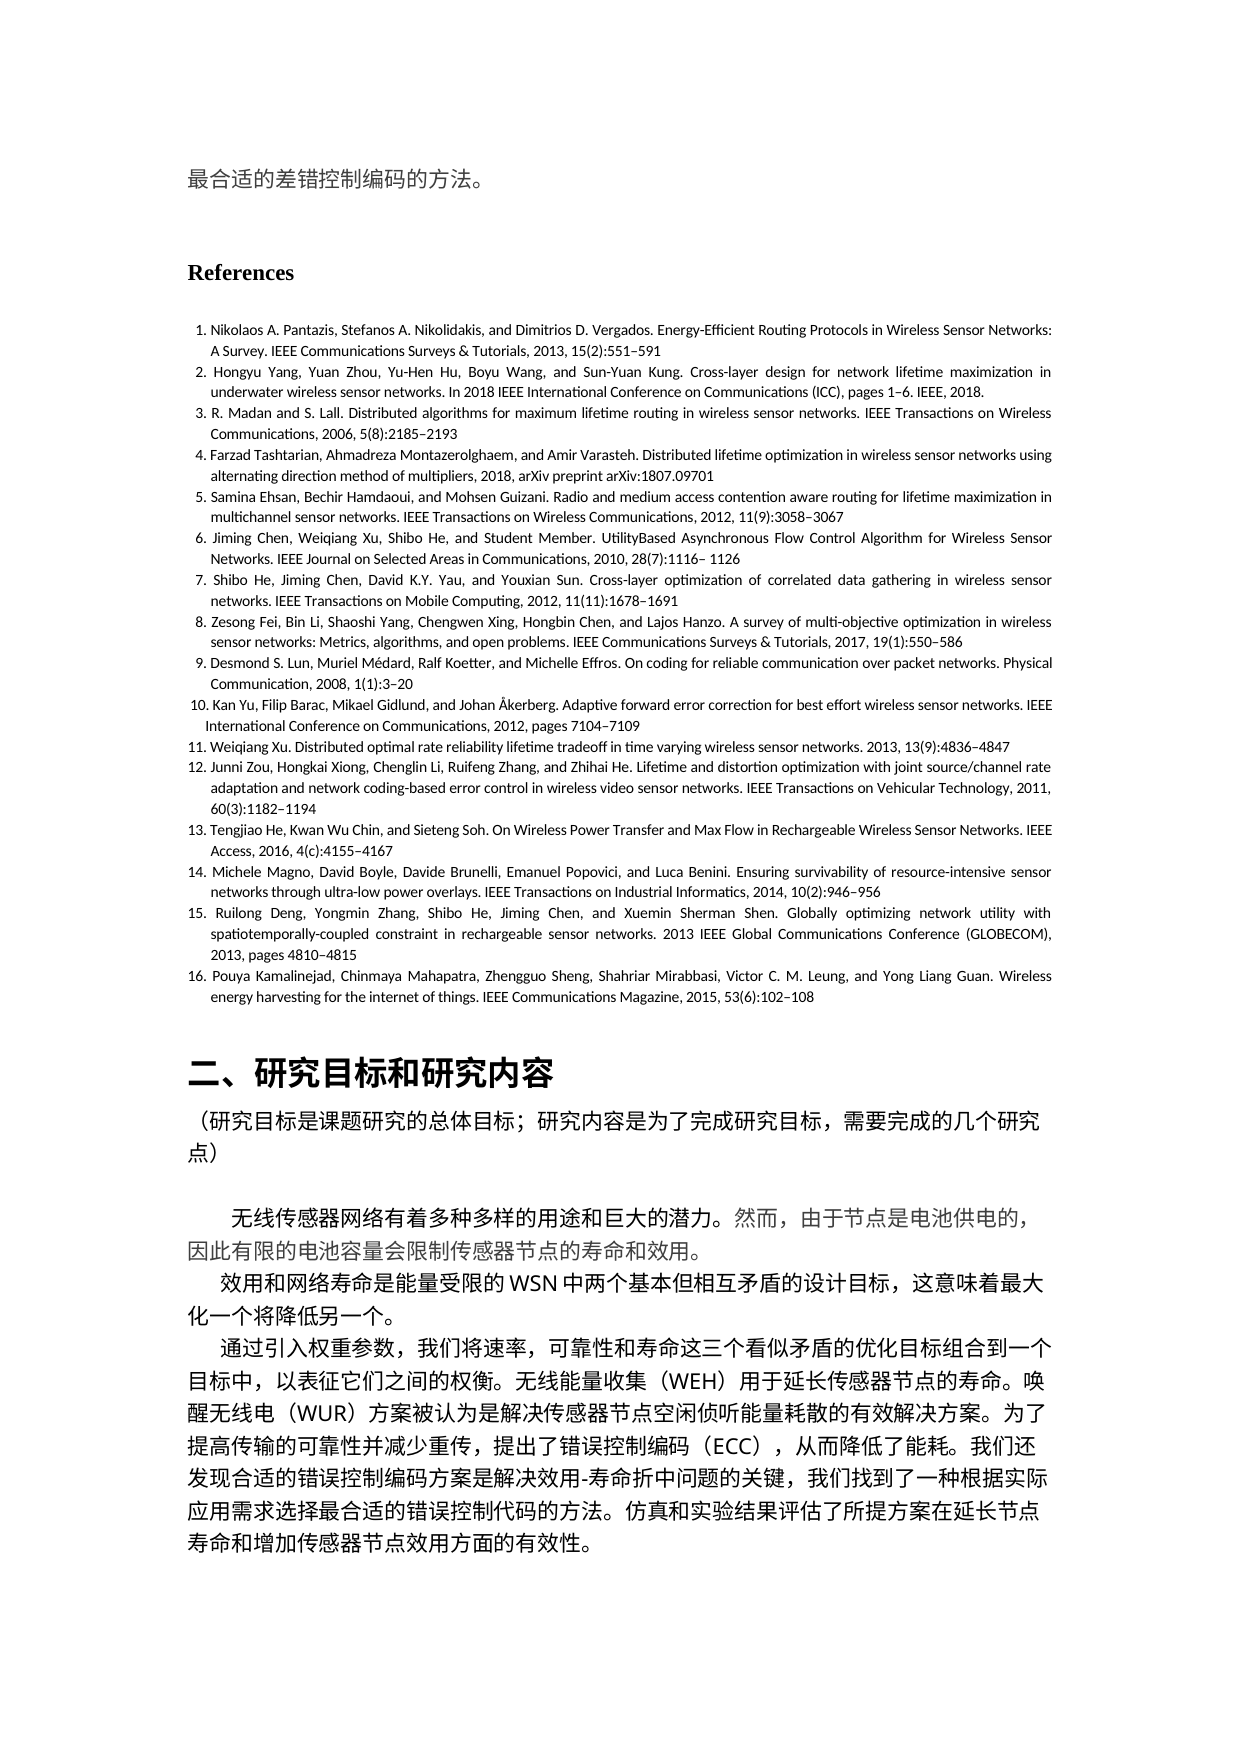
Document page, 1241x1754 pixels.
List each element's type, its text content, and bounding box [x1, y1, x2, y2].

text 13. Tengjiao He, Kwan Wu Chin, and Sieteng Soh. On Wireless Power Transfer and Max Flow in Rechargeable Wireless Sensor Networks. IEEE Access, 2016, 4(c):4155–4167 [187, 818, 1053, 860]
text 10. Kan Yu, Filip Barac, Mikael Gidlund, and Johan Åkerberg. Adaptive forward error correction for best effort wireless sensor networks. IEEE International Conference on Communications, 2012, pages 7104–7109 [190, 693, 1053, 735]
text 1. Nikolaos A. Pantazis, Stefanos A. Nikolidakis, and Dimitrios D. Vergados. Energy-Efficient Routing Protocols in Wireless Sensor Networks: A Survey. IEEE Communications Surveys & Tutorials, 2013, 15(2):551–591 [195, 318, 1053, 360]
text 通过引入权重参数，我们将速率，可靠性和寿命这三个看似矛盾的优化目标组合到一个目标中，以表征它们之间的权衡。无线能量收集（WEH）用于延长传感器节点的寿命。唤醒无线电（WUR）方案被认为是解决传感器节点空闲侦听能量耗散的有效解决方案。为了提高传输的可靠性并减少重传，提出了错误控制编码（ECC），从而降低了能耗。我们还发现合适的错误控制编码方案是解决效用-寿命折中问题的关键，我们找到了一种根据实际应用需求选择最合适的错误控制代码的方法。仿真和实验结果评估了所提方案在延长节点寿命和增加传感器节点效用方面的有效性。 [187, 1331, 1053, 1558]
text References [187, 259, 1053, 286]
text 16. Pouya Kamalinejad, Chinmaya Mahapatra, Zhengguo Sheng, Shahriar Mirabbasi, Victor C. M. Leung, and Yong Liang Guan. Wireless energy harvesting for the internet of things. IEEE Communications Magazine, 2015, 53(6):102–108 [187, 964, 1053, 1006]
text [187, 162, 1053, 194]
text （研究目标是课题研究的总体目标；研究内容是为了完成研究目标，需要完成的几个研究点） [187, 1103, 1053, 1168]
text 2. Hongyu Yang, Yuan Zhou, Yu-Hen Hu, Boyu Wang, and Sun-Yuan Kung. Cross-layer design for network lifetime maximization in underwater wireless sensor networks. In 2018 IEEE International Conference on Communications (ICC), pages 1–6. IEEE, 2018. [195, 360, 1053, 402]
text 4. Farzad Tashtarian, Ahmadreza Montazerolghaem, and Amir Varasteh. Distributed lifetime optimization in wireless sensor networks using alternating direction method of multipliers, 2018, arXiv preprint arXiv:1807.09701 [195, 443, 1053, 485]
text 9. Desmond S. Lun, Muriel Médard, Ralf Koetter, and Michelle Effros. On coding for reliable communication over packet networks. Physical Communication, 2008, 1(1):3–20 [195, 652, 1053, 693]
text 二、研究目标和研究内容 [187, 1038, 1053, 1103]
text 11. Weiqiang Xu. Distributed optimal rate reliability lifetime tradeoff in time varying wireless sensor networks. 2013, 13(9):4836–4847 [187, 735, 1053, 756]
text 效用和网络寿命是能量受限的WSN中两个基本但相互矛盾的设计目标，这意味着最大化一个将降低另一个。 [187, 1266, 1053, 1331]
text 无线传感器网络有着多种多样的用途和巨大的潜力。然而，由于节点是电池供电的，因此有限的电池容量会限制传感器节点的寿命和效用。 [187, 1201, 1053, 1266]
text 3. R. Madan and S. Lall. Distributed algorithms for maximum lifetime routing in wireless sensor networks. IEEE Transactions on Wireless Communications, 2006, 5(8):2185–2193 [195, 402, 1053, 443]
text 12. Junni Zou, Hongkai Xiong, Chenglin Li, Ruifeng Zhang, and Zhihai He. Lifetime and distortion optimization with joint source/channel rate adaptation and network coding-based error control in wireless video sensor networks. IEEE Transactions on Vehicular Technology, 2011, 60(3):1182–1194 [187, 756, 1053, 818]
text 15. Ruilong Deng, Yongmin Zhang, Shibo He, Jiming Chen, and Xuemin Sherman Shen. Globally optimizing network utility with spatiotemporally-coupled constraint in rechargeable sensor networks. 2013 IEEE Global Communications Conference (GLOBECOM), 2013, pages 4810–4815 [187, 902, 1053, 964]
text 14. Michele Magno, David Boyle, Davide Brunelli, Emanuel Popovici, and Luca Benini. Ensuring survivability of resource-intensive sensor networks through ultra-low power overlays. IEEE Transactions on Industrial Informatics, 2014, 10(2):946–956 [187, 860, 1053, 902]
text 8. Zesong Fei, Bin Li, Shaoshi Yang, Chengwen Xing, Hongbin Chen, and Lajos Hanzo. A survey of multi-objective optimization in wireless sensor networks: Metrics, algorithms, and open problems. IEEE Communications Surveys & Tutorials, 2017, 19(1):550–586 [195, 610, 1053, 652]
text 5. Samina Ehsan, Bechir Hamdaoui, and Mohsen Guizani. Radio and medium access contention aware routing for lifetime maximization in multichannel sensor networks. IEEE Transactions on Wireless Communications, 2012, 11(9):3058–3067 [195, 485, 1053, 527]
text 6. Jiming Chen, Weiqiang Xu, Shibo He, and Student Member. UtilityBased Asynchronous Flow Control Algorithm for Wireless Sensor Networks. IEEE Journal on Selected Areas in Communications, 2010, 28(7):1116– 1126 [195, 527, 1053, 568]
text 7. Shibo He, Jiming Chen, David K.Y. Yau, and Youxian Sun. Cross-layer optimization of correlated data gathering in wireless sensor networks. IEEE Transactions on Mobile Computing, 2012, 11(11):1678–1691 [195, 568, 1053, 610]
